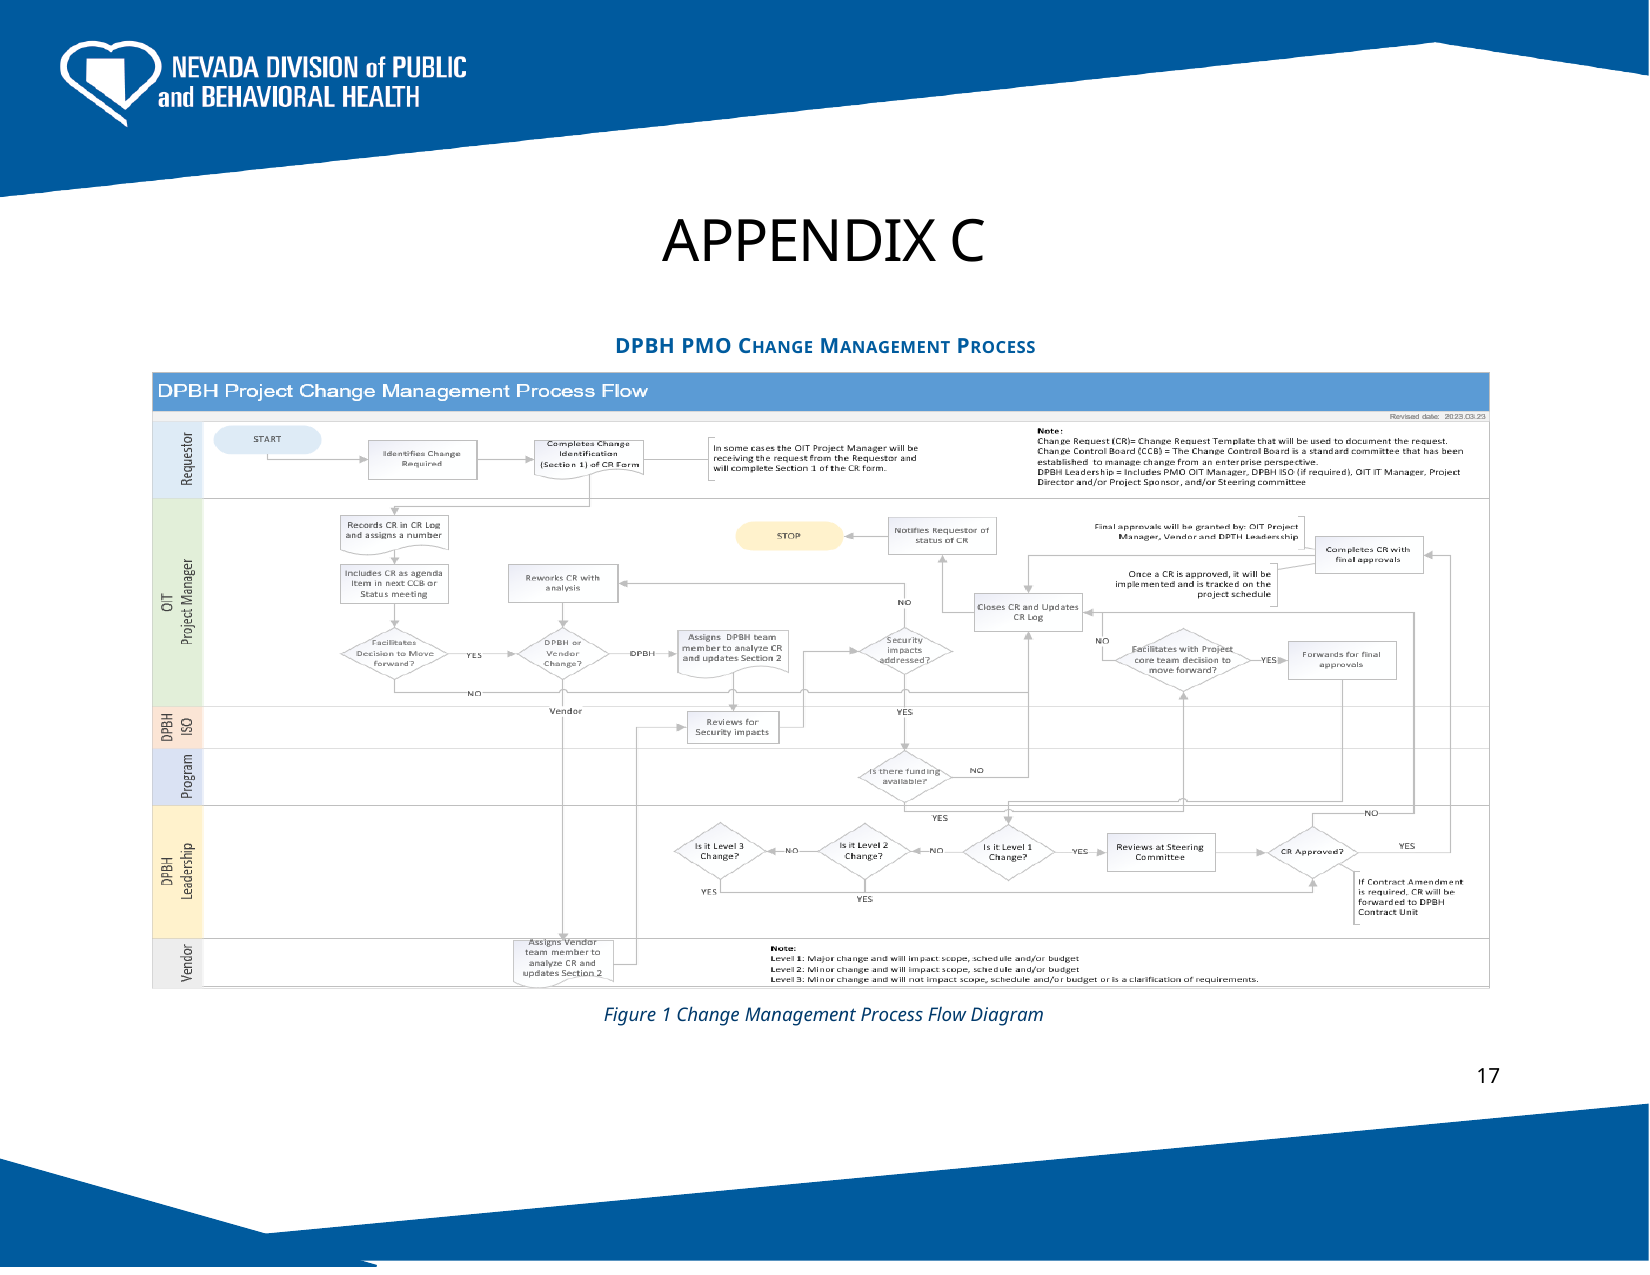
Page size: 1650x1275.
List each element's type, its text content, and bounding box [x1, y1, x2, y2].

picture [150, 371, 1495, 989]
picture [0, 0, 1649, 200]
text DPBH PMO Change Management Process [150, 331, 1500, 359]
text APPENDIX C [150, 200, 1500, 279]
